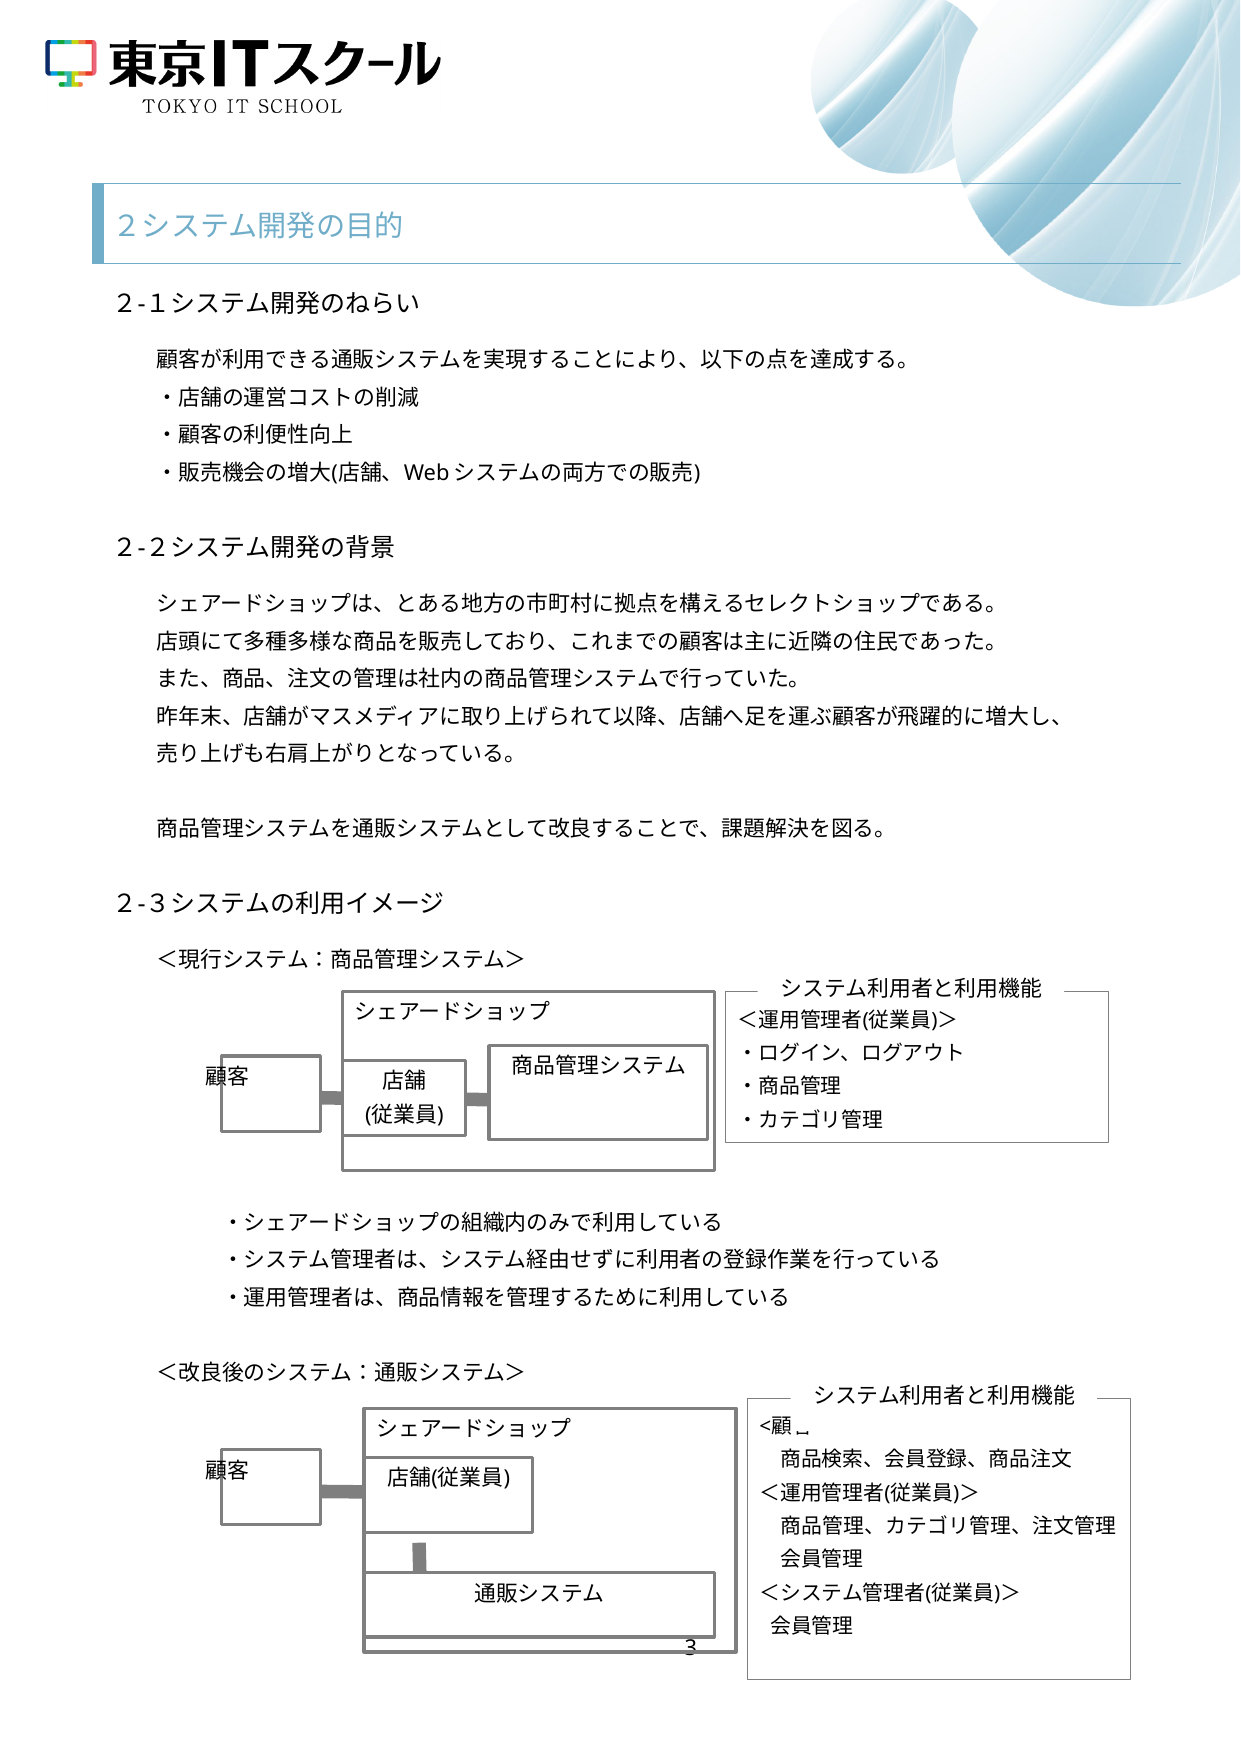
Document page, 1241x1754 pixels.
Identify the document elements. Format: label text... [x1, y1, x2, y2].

text 売り上げも右肩上がりとなっている。 [156, 733, 1181, 771]
subtitle システム開発の背景 [112, 527, 1181, 564]
text ＜改良後のシステム：通販システム＞ [156, 1352, 1181, 1389]
subtitle システム開発のねらい [112, 283, 1181, 321]
text 顧客が利用できる通販システムを実現することにより、以下の点を達成する。 [156, 339, 1181, 377]
text ＜現行システム：商品管理システム＞ [156, 939, 1181, 977]
text 昨年末、店舗がマスメディアに取り上げられて以降、店舗へ足を運ぶ顧客が飛躍的に増大し、 [156, 696, 1181, 733]
picture [810, 0, 1241, 307]
text ・店舗の運営コストの削減 [156, 377, 1181, 414]
text 店頭にて多種多様な商品を販売しており、これまでの顧客は主に近隣の住民であった。 [156, 621, 1181, 658]
subtitle システムの利用イメージ [112, 883, 1181, 921]
picture [45, 40, 441, 113]
text ・顧客の利便性向上 [156, 414, 1181, 452]
text シェアードショップは、とある地方の市町村に拠点を構えるセレクトショップである。 [156, 583, 1181, 621]
text ・販売機会の増大(店舗、Webシステムの両方での販売) [156, 452, 1181, 489]
text また、商品、注文の管理は社内の商品管理システムで行っていた。 [156, 658, 1181, 696]
subtitle システム開発の目的 [104, 184, 1181, 263]
text ・システム管理者は、システム経由せずに利用者の登録作業を行っている [200, 1239, 1181, 1277]
text ・シェアードショップの組織内のみで利用している [200, 1202, 1181, 1239]
text ・運用管理者は、商品情報を管理するために利用している [200, 1277, 1181, 1314]
text 商品管理システムを通販システムとして改良することで、課題解決を図る。 [156, 808, 1181, 846]
